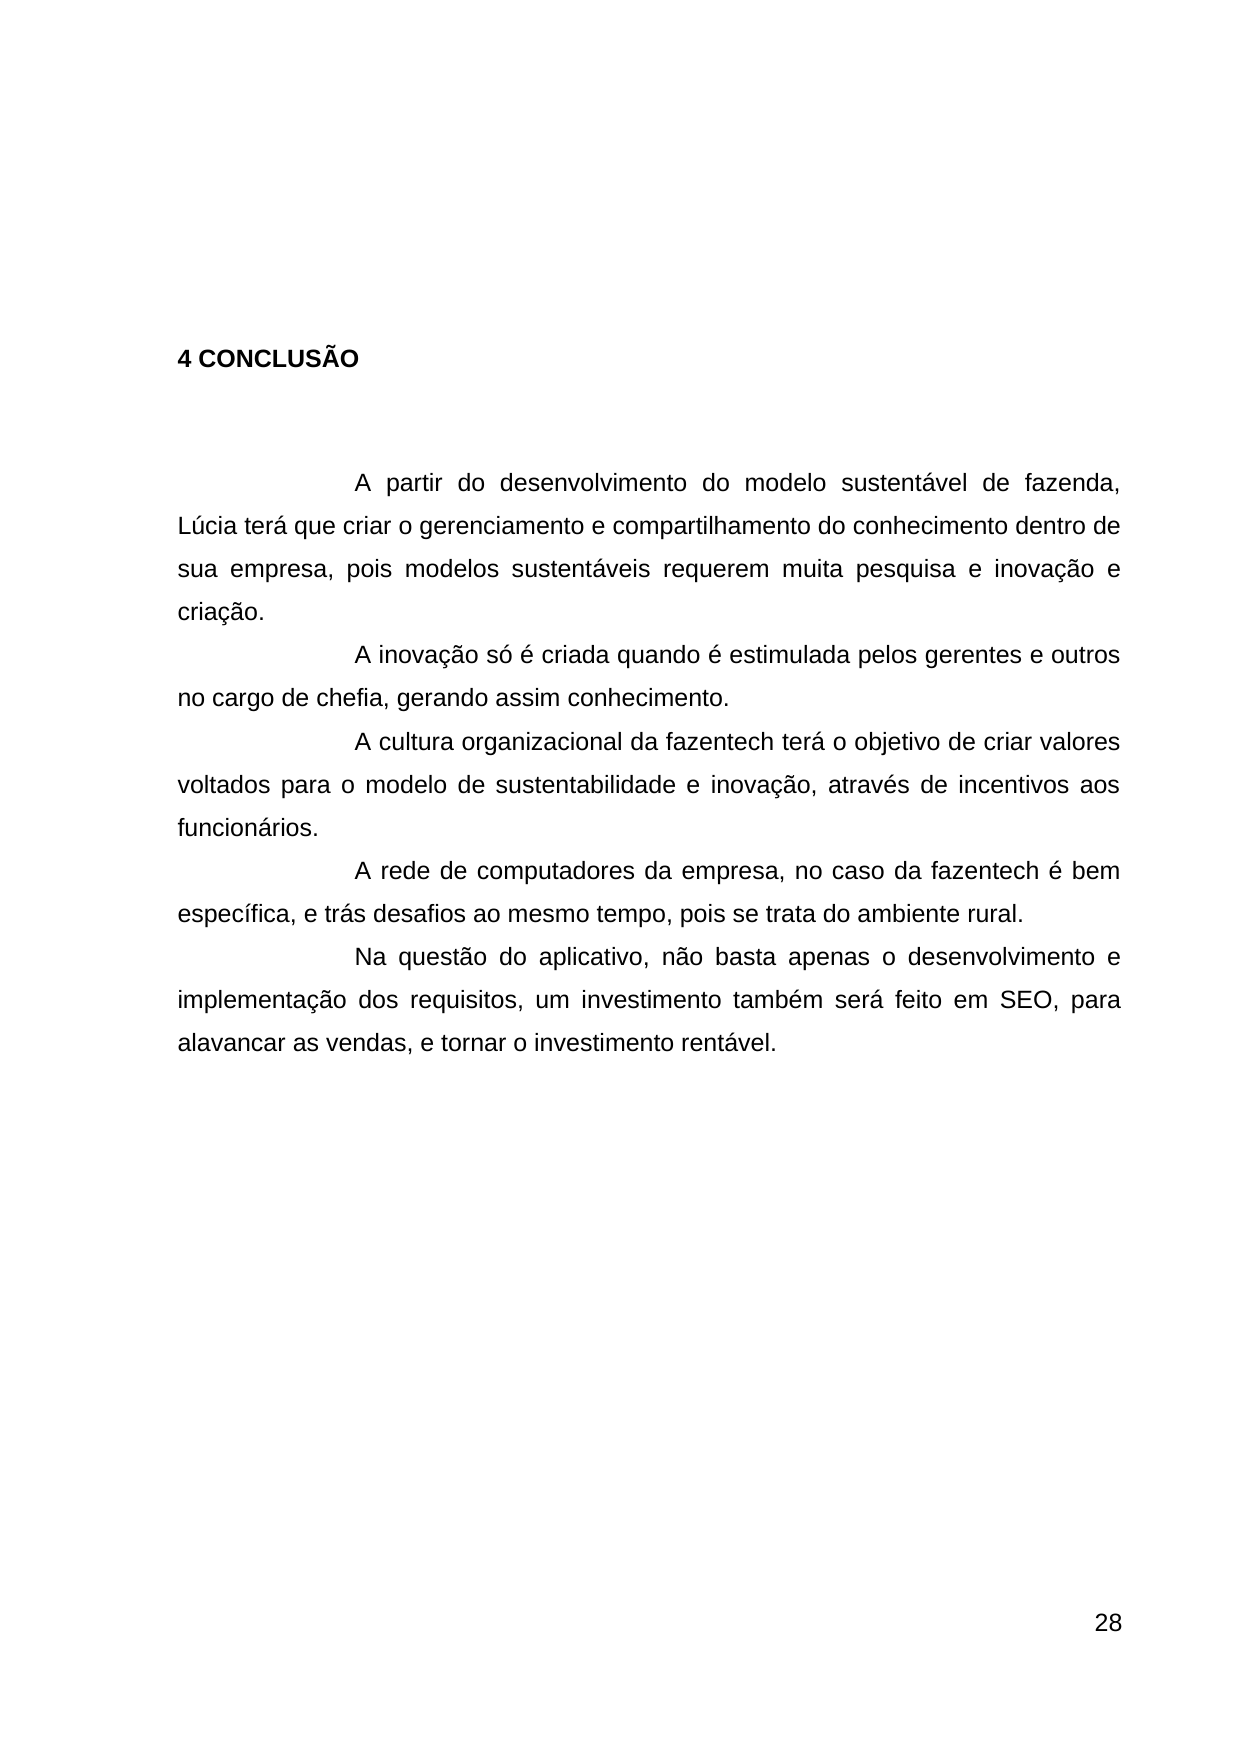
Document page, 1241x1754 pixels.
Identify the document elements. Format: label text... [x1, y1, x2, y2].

text A inovação só é criada quando é estimulada pelos gerentes e outros no cargo de chefia, gerando assim conhecimento. [177, 640, 1122, 712]
text A cultura organizacional da fazentech terá o objetivo de criar valores voltados para o modelo de sustentabilidade e inovação, através de incentivos aos funcionários. [177, 727, 1122, 842]
text A partir do desenvolvimento do modelo sustentável de fazenda, Lúcia terá que criar o gerenciamento e compartilhamento do conhecimento dentro de sua empresa, pois modelos sustentáveis requerem muita pesquisa e inovação e criação. [177, 468, 1122, 626]
subtitle 4 CONCLUSÃO [177, 344, 1122, 373]
text A rede de computadores da empresa, no caso da fazentech é bem específica, e trás desafios ao mesmo tempo, pois se trata do ambiente rural. [177, 856, 1122, 928]
text Na questão do aplicativo, não basta apenas o desenvolvimento e implementação dos requisitos, um investimento também será feito em SEO, para alavancar as vendas, e tornar o investimento rentável. [177, 942, 1122, 1057]
